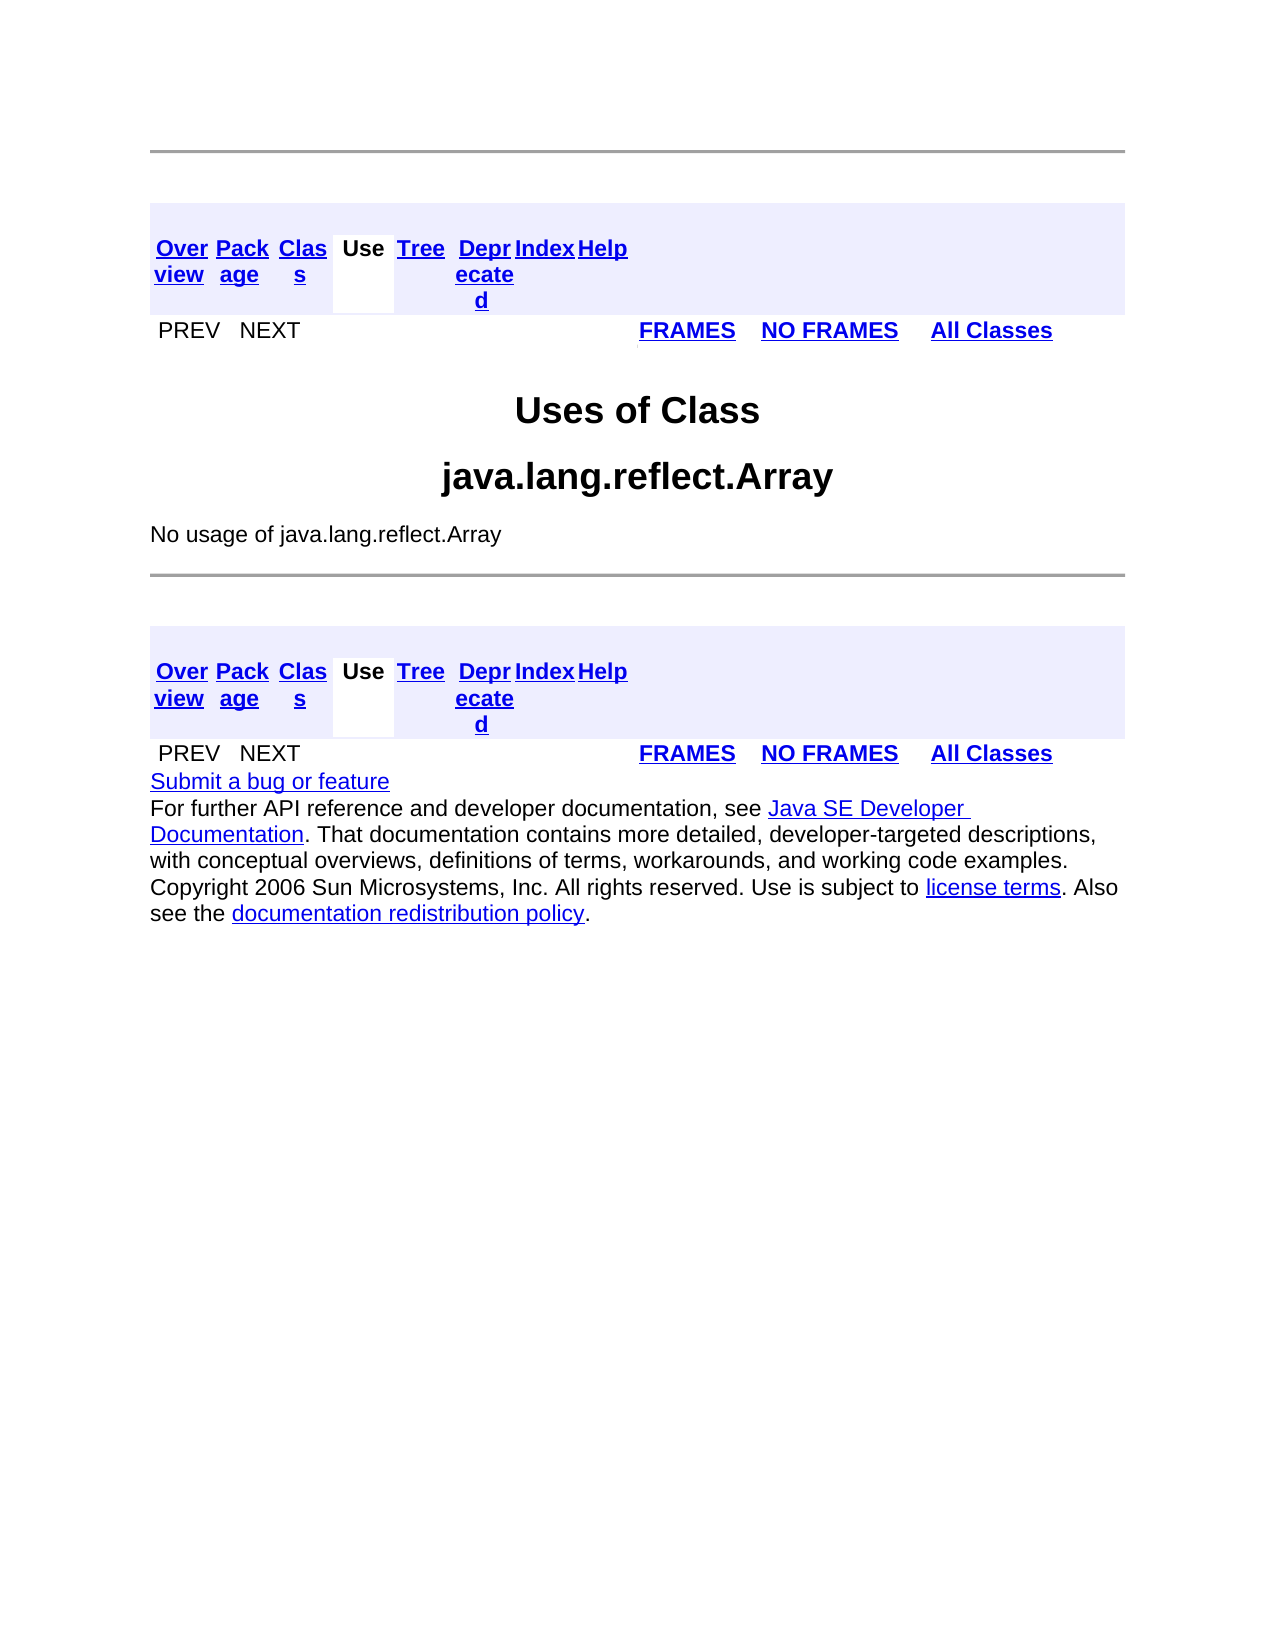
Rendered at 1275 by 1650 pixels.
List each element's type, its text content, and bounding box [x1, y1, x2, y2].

table_header [150, 626, 1125, 739]
text Copyright 2006 Sun Microsystems, Inc. All rights reserved. Use is subject to license terms. Also see the documentation redistribution policy. [150, 874, 1125, 926]
table_cell PREV NEXT [150, 315, 637, 345]
table_cell FRAMES NO FRAMES All Classes [638, 315, 1125, 345]
table_header [150, 203, 1125, 315]
text Submit a bug or feature [150, 768, 1125, 795]
text No usage of java.lang.reflect.Array [150, 521, 1125, 547]
text For further API reference and developer documentation, see Java SE Developer Documentation. That documentation contains more detailed, developer-targeted descriptions, with conceptual overviews, definitions of terms, workarounds, and working code examples. [150, 795, 1125, 874]
table_cell PREV NEXT [150, 739, 637, 768]
text Uses of Class [150, 388, 1125, 431]
table_cell FRAMES NO FRAMES All Classes [638, 739, 1125, 768]
text java.lang.reflect.Array [150, 454, 1125, 497]
